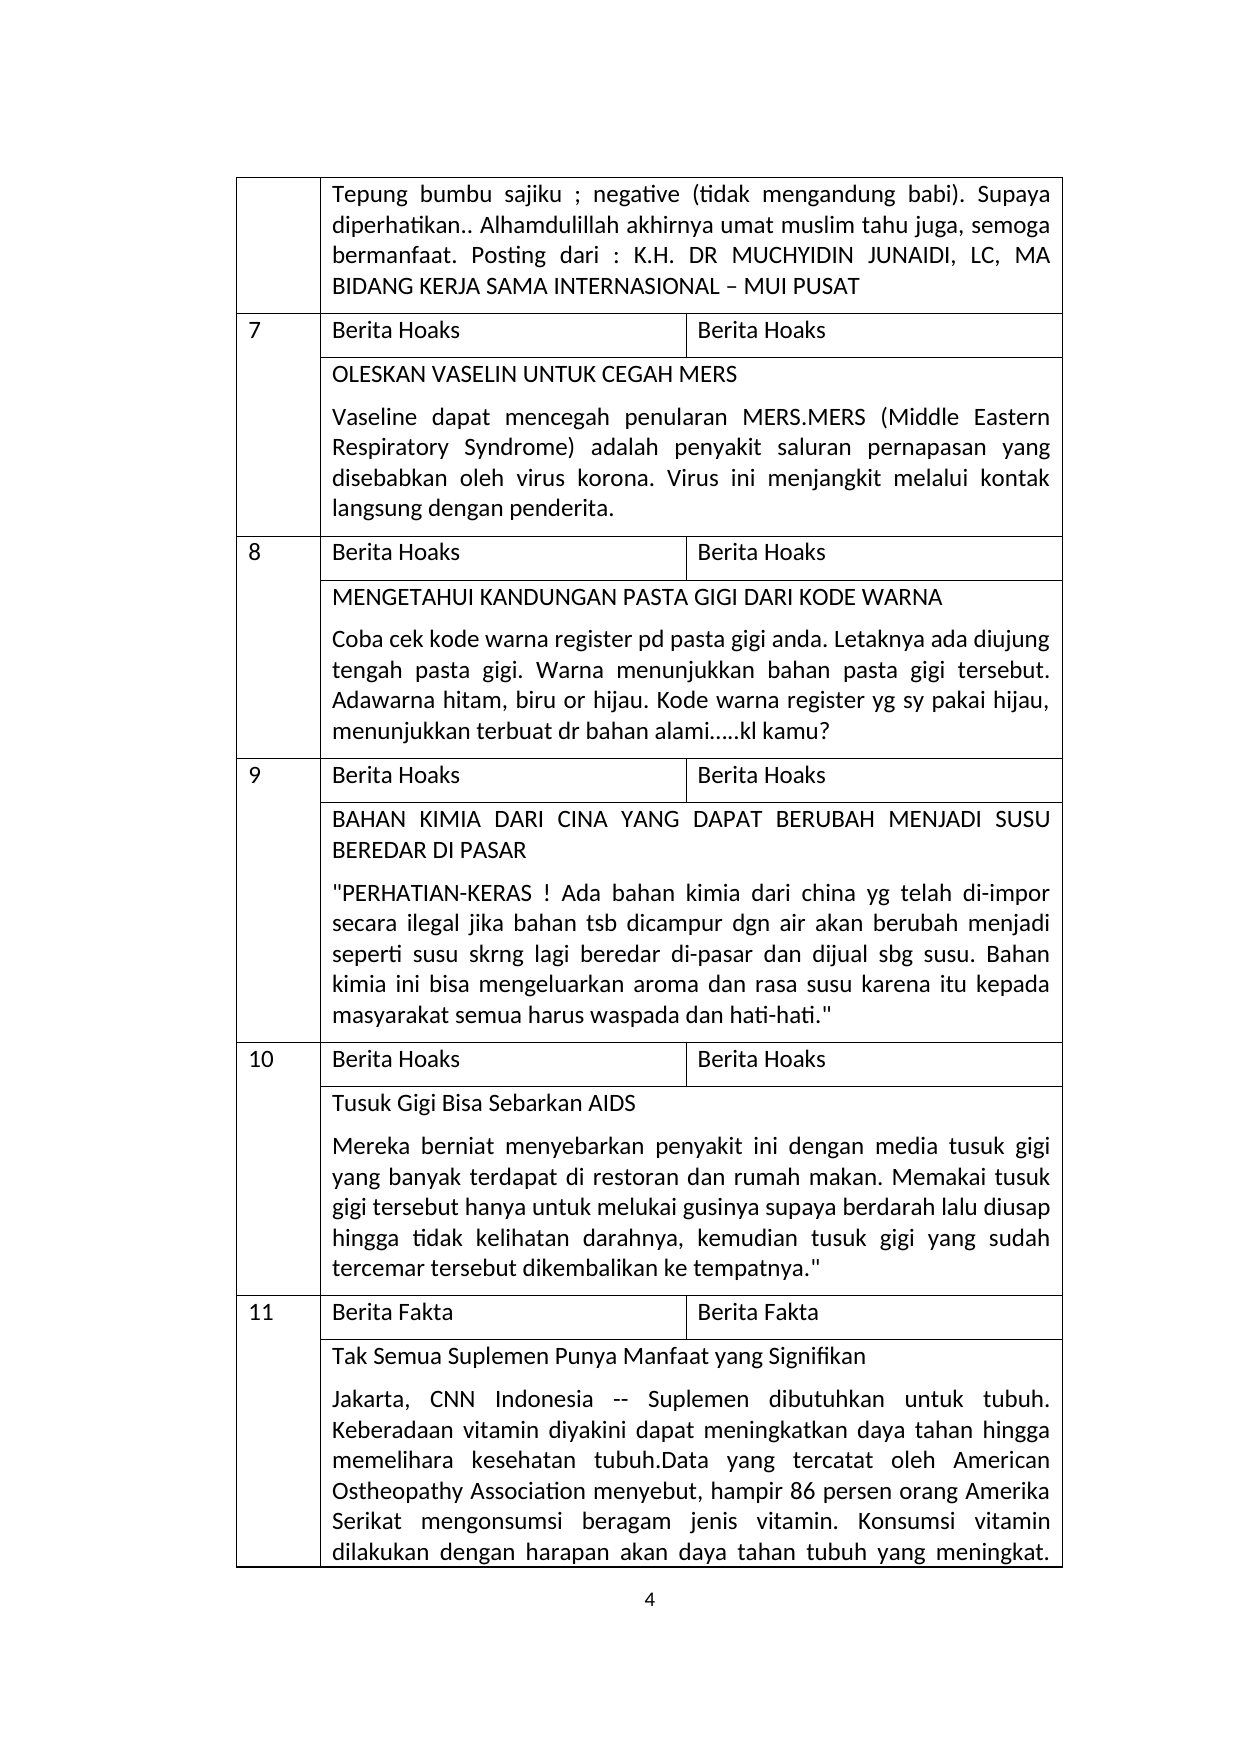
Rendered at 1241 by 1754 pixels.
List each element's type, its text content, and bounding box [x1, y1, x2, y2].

table_cell 9 [237, 759, 320, 1042]
table_cell Berita Fakta [687, 1296, 1062, 1339]
table_cell Berita Hoaks [321, 759, 686, 802]
table_cell 11 [237, 1296, 320, 1566]
table_cell Berita Hoaks [687, 537, 1062, 579]
table_cell Berita Hoaks [321, 537, 686, 579]
table_cell BAHAN KIMIA DARI CINA YANG DAPAT BERUBAH MENJADI SUSU BEREDAR DI PASAR "PERHATIAN-KERAS ! Ada bahan kimia dari china yg telah di-impor secara ilegal jika bahan tsb dicampur dgn air akan berubah menjadi seperti susu skrng lagi beredar di-pasar dan dijual sbg susu. Bahan kimia ini bisa mengeluarkan aroma dan rasa susu karena itu kepada masyarakat semua harus waspada dan hati-hati." [321, 803, 1062, 1042]
table_cell OLESKAN VASELIN UNTUK CEGAH MERS Vaseline dapat mencegah penularan MERS.MERS (Middle Eastern Respiratory Syndrome) adalah penyakit saluran pernapasan yang disebabkan oleh virus korona. Virus ini menjangkit melalui kontak langsung dengan penderita. [321, 358, 1062, 536]
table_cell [321, 1340, 1062, 1566]
table_cell 8 [237, 537, 320, 758]
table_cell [321, 178, 1062, 313]
table_cell Berita Hoaks [321, 1043, 686, 1086]
table_cell 10 [237, 1043, 320, 1295]
table_cell Berita Hoaks [687, 1043, 1062, 1086]
table_cell Berita Hoaks [321, 314, 686, 357]
table_cell Tusuk Gigi Bisa Sebarkan AIDS Mereka berniat menyebarkan penyakit ini dengan media tusuk gigi yang banyak terdapat di restoran dan rumah makan. Memakai tusuk gigi tersebut hanya untuk melukai gusinya supaya berdarah lalu diusap hingga tidak kelihatan darahnya, kemudian tusuk gigi yang sudah tercemar tersebut dikembalikan ke tempatnya." [321, 1087, 1062, 1295]
table_cell Berita Fakta [321, 1296, 686, 1339]
table_cell Berita Hoaks [687, 314, 1062, 357]
table_cell 7 [237, 314, 320, 536]
table_cell Berita Hoaks [687, 759, 1062, 802]
table_cell MENGETAHUI KANDUNGAN PASTA GIGI DARI KODE WARNA Coba cek kode warna register pd pasta gigi anda. Letaknya ada diujung tengah pasta gigi. Warna menunjukkan bahan pasta gigi tersebut. Adawarna hitam, biru or hijau. Kode warna register yg sy pakai hijau, menunjukkan terbuat dr bahan alami…..kl kamu? [321, 581, 1062, 758]
